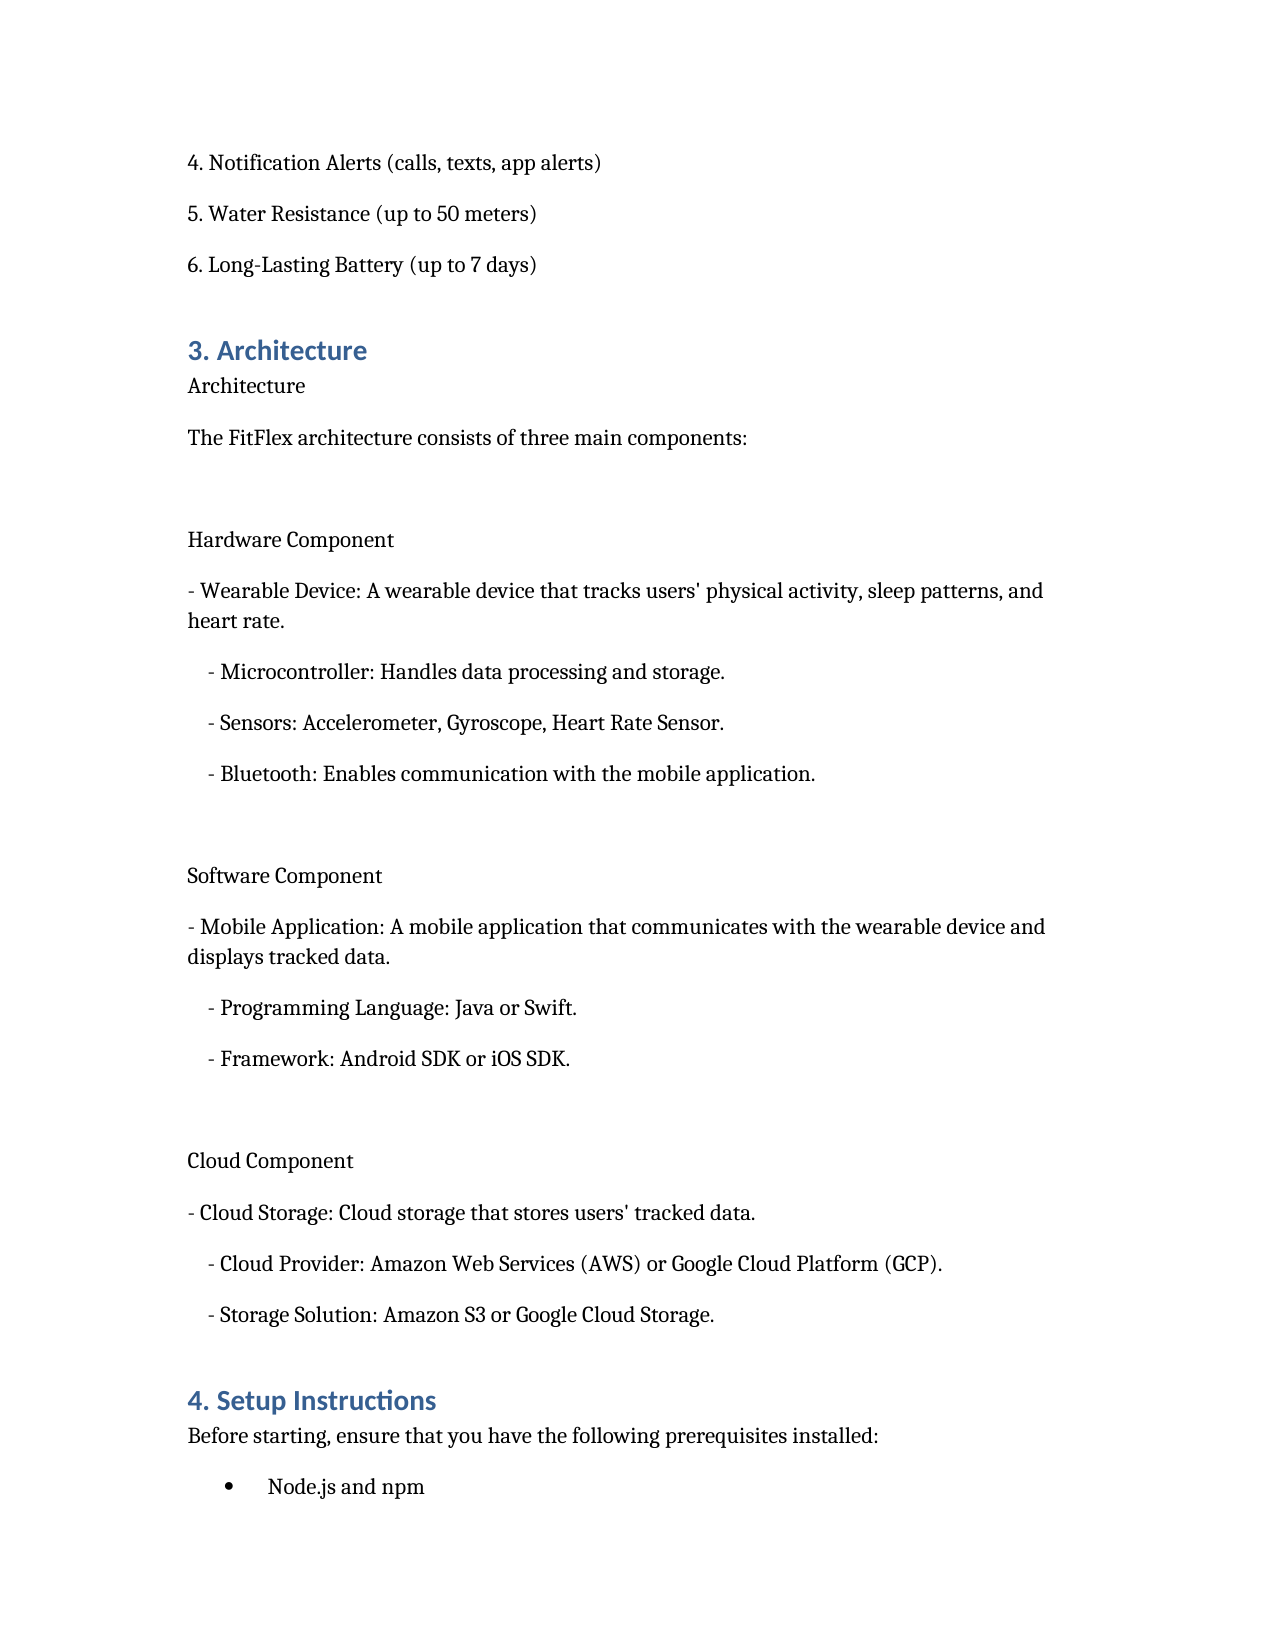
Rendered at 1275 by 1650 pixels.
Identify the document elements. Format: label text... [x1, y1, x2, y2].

text Architecture [187, 373, 1087, 399]
text Software Component [187, 863, 1087, 889]
text 5. Water Resistance (up to 50 meters) [187, 201, 1087, 227]
subtitle 3. Architecture [187, 332, 1087, 368]
text - Storage Solution: Amazon S3 or Google Cloud Storage. [187, 1301, 1087, 1328]
text - Cloud Storage: Cloud storage that stores users' tracked data. [187, 1199, 1087, 1226]
text - Framework: Android SDK or iOS SDK. [187, 1046, 1087, 1072]
text 4. Notification Alerts (calls, texts, app alerts) [187, 150, 1087, 176]
text The FitFlex architecture consists of three main components: [187, 424, 1087, 451]
text - Programming Language: Java or Swift. [187, 995, 1087, 1021]
text - Cloud Provider: Amazon Web Services (AWS) or Google Cloud Platform (GCP). [187, 1250, 1087, 1277]
text - Bluetooth: Enables communication with the mobile application. [187, 761, 1087, 787]
subtitle 4. Setup Instructions [187, 1382, 1087, 1417]
text - Sensors: Accelerometer, Gyroscope, Heart Rate Sensor. [187, 710, 1087, 736]
text Hardware Component [187, 526, 1087, 553]
text - Microcontroller: Handles data processing and storage. [187, 659, 1087, 685]
list Node.js and npm [225, 1473, 1087, 1500]
text Before starting, ensure that you have the following prerequisites installed: [187, 1422, 1087, 1449]
text - Mobile Application: A mobile application that communicates with the wearable device and displays tracked data. [187, 914, 1087, 970]
text Cloud Component [187, 1148, 1087, 1174]
text 6. Long-Lasting Battery (up to 7 days) [187, 252, 1087, 278]
text - Wearable Device: A wearable device that tracks users' physical activity, sleep patterns, and heart rate. [187, 577, 1087, 634]
